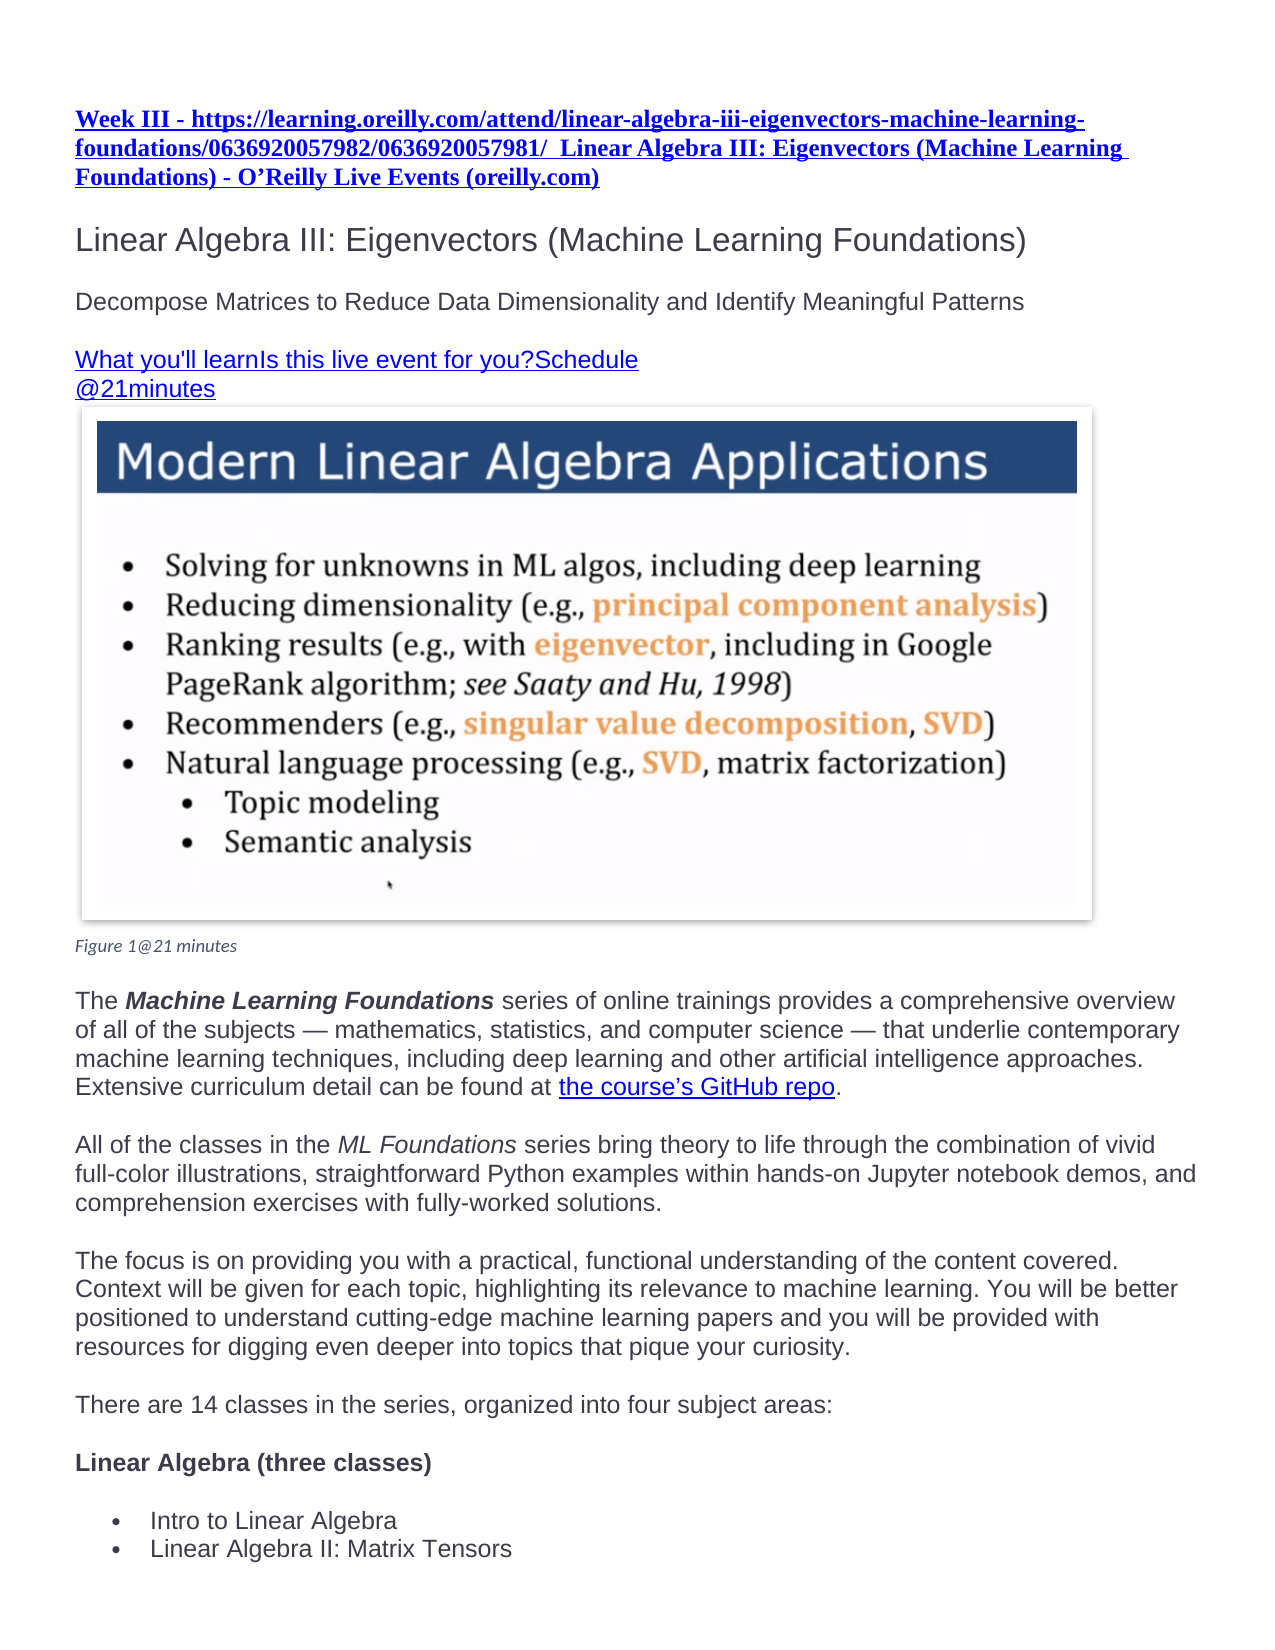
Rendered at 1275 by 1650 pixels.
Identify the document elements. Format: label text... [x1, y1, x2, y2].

text All of the classes in the ML Foundations series bring theory to life through the combination of vivid full-color illustrations, straightforward Python examples within hands-on Jupyter notebook demos, and comprehension exercises with fully-worked solutions. [75, 1130, 1200, 1216]
text Decompose Matrices to Reduce Data Dimensionality and Identify Meaningful Patterns [75, 287, 1200, 316]
text Linear Algebra (three classes) [75, 1448, 1200, 1476]
text @21minutes [75, 374, 1200, 403]
list Linear Algebra II: Matrix Tensors [112, 1534, 1200, 1563]
list Intro to Linear Algebra [112, 1506, 1200, 1534]
text Linear Algebra III: Eigenvectors (Machine Learning Foundations) [75, 219, 1200, 258]
text The Machine Learning Foundations series of online trainings provides a comprehensive overview of all of the subjects — mathematics, statistics, and computer science — that underlie contemporary machine learning techniques, including deep learning and other artificial intelligence approaches. Extensive curriculum detail can be found at the course’s GitHub repo. [75, 986, 1200, 1101]
subtitle Week III - https://learning.oreilly.com/attend/linear-algebra-iii-eigenvectors-machine-learning-foundations/0636920057982/0636920057981/ Linear Algebra III: Eigenvectors (Machine Learning Foundations) - O’Reilly Live Events (oreilly.com) [75, 104, 1200, 190]
picture [97, 421, 1077, 906]
text What you'll learnIs this live event for you?Schedule [75, 345, 1200, 374]
text There are 14 classes in the series, organized into four subject areas: [75, 1390, 1200, 1418]
text The focus is on providing you with a practical, functional understanding of the content covered. Context will be given for each topic, highlighting its relevance to machine learning. You will be better positioned to understand cutting-edge machine learning papers and you will be provided with resources for digging even deeper into topics that pique your curiosity. [75, 1246, 1200, 1361]
